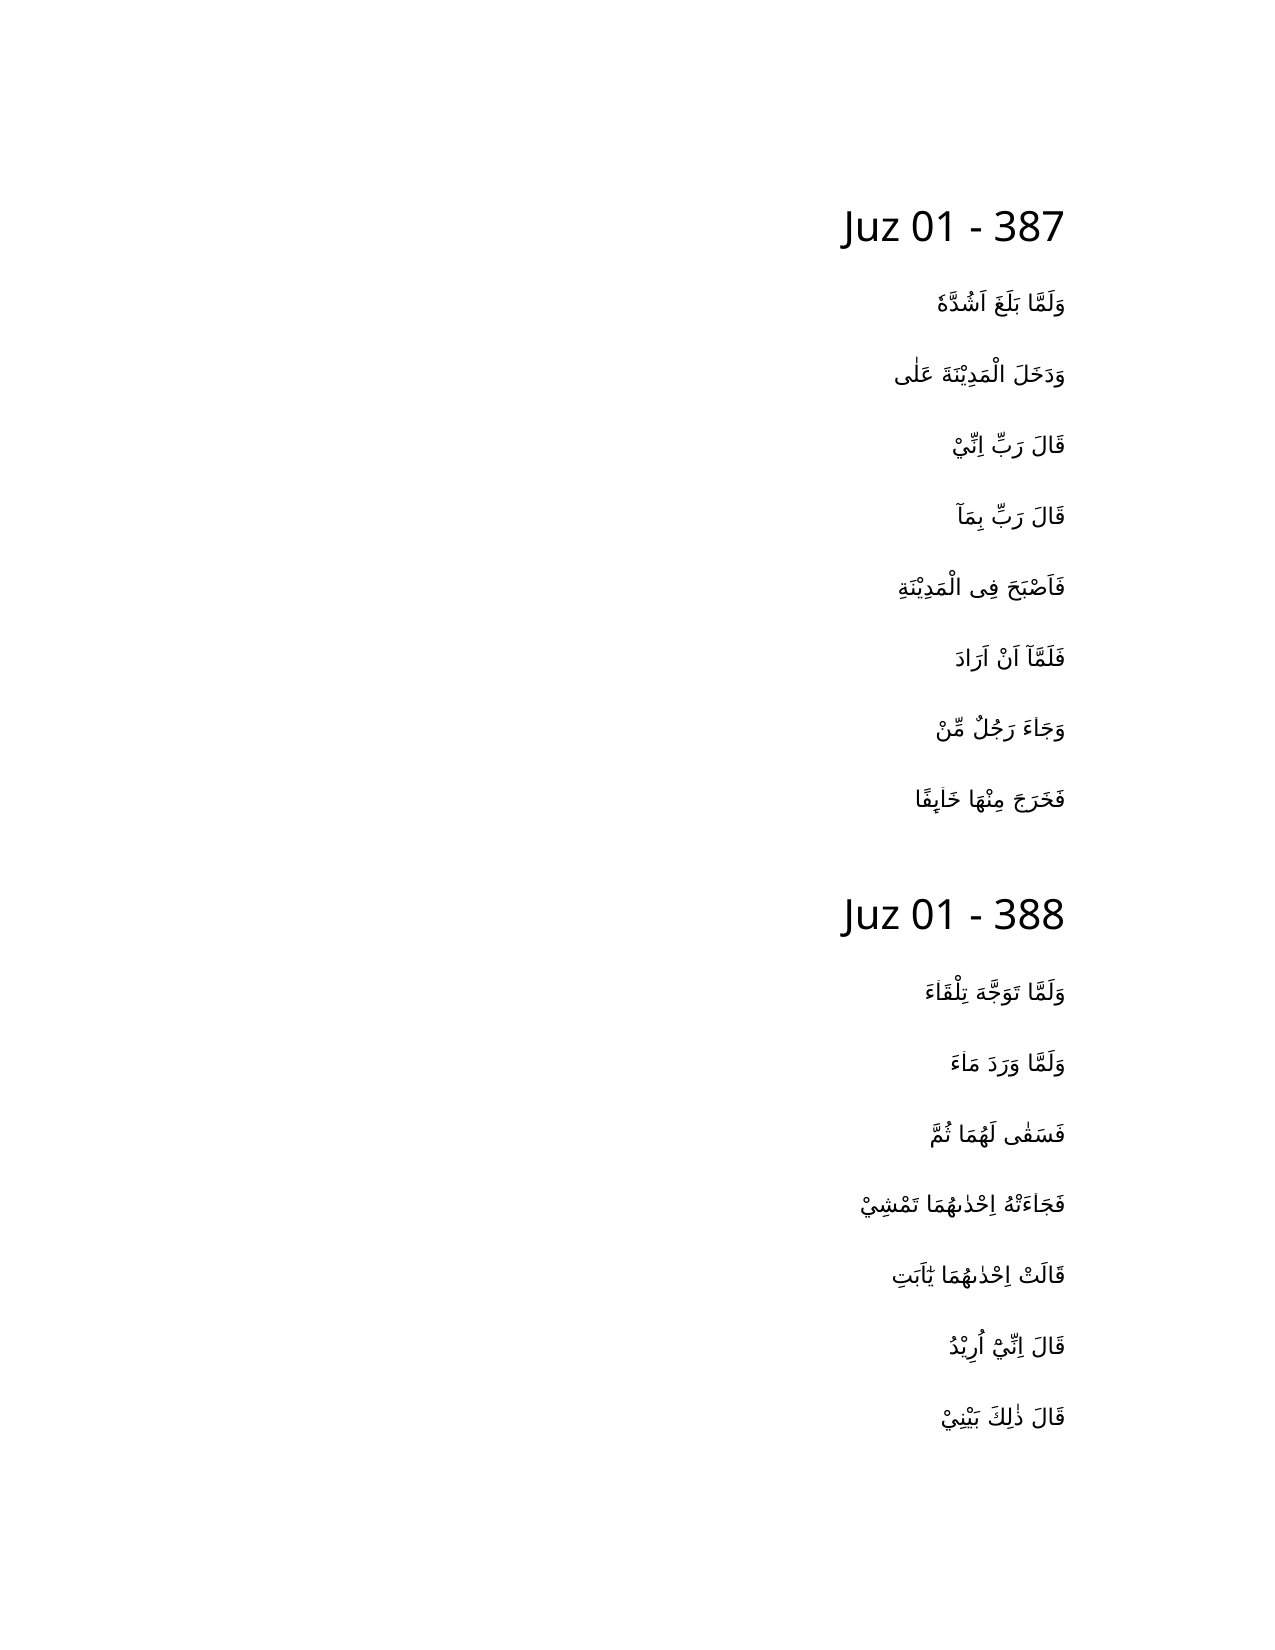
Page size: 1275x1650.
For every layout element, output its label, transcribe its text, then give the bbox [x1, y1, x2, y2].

table_header Juz 01 - 387 وَلَمَّا بَلَغَ اَشُدَّهٗ وَدَخَلَ الْمَدِيْنَةَ عَلٰى قَالَ رَبِّ اِنِّيْ قَالَ رَبِّ بِمَآ فَاَصْبَحَ فِى الْمَدِيْنَةِ فَلَمَّآ اَنْ اَرَادَ وَجَاۤءَ رَجُلٌ مِّنْ فَخَرَجَ مِنْهَا خَاۤىِٕفًا [176, 150, 1076, 838]
table_cell Juz 01 - 388 وَلَمَّا تَوَجَّهَ تِلْقَاۤءَ وَلَمَّا وَرَدَ مَاۤءَ فَسَقٰى لَهُمَا ثُمَّ فَجَاۤءَتْهُ اِحْدٰىهُمَا تَمْشِيْ قَالَتْ اِحْدٰىهُمَا يٰٓاَبَتِ قَالَ اِنِّيْٓ اُرِيْدُ قَالَ ذٰلِكَ بَيْنِيْ [176, 839, 1076, 1456]
